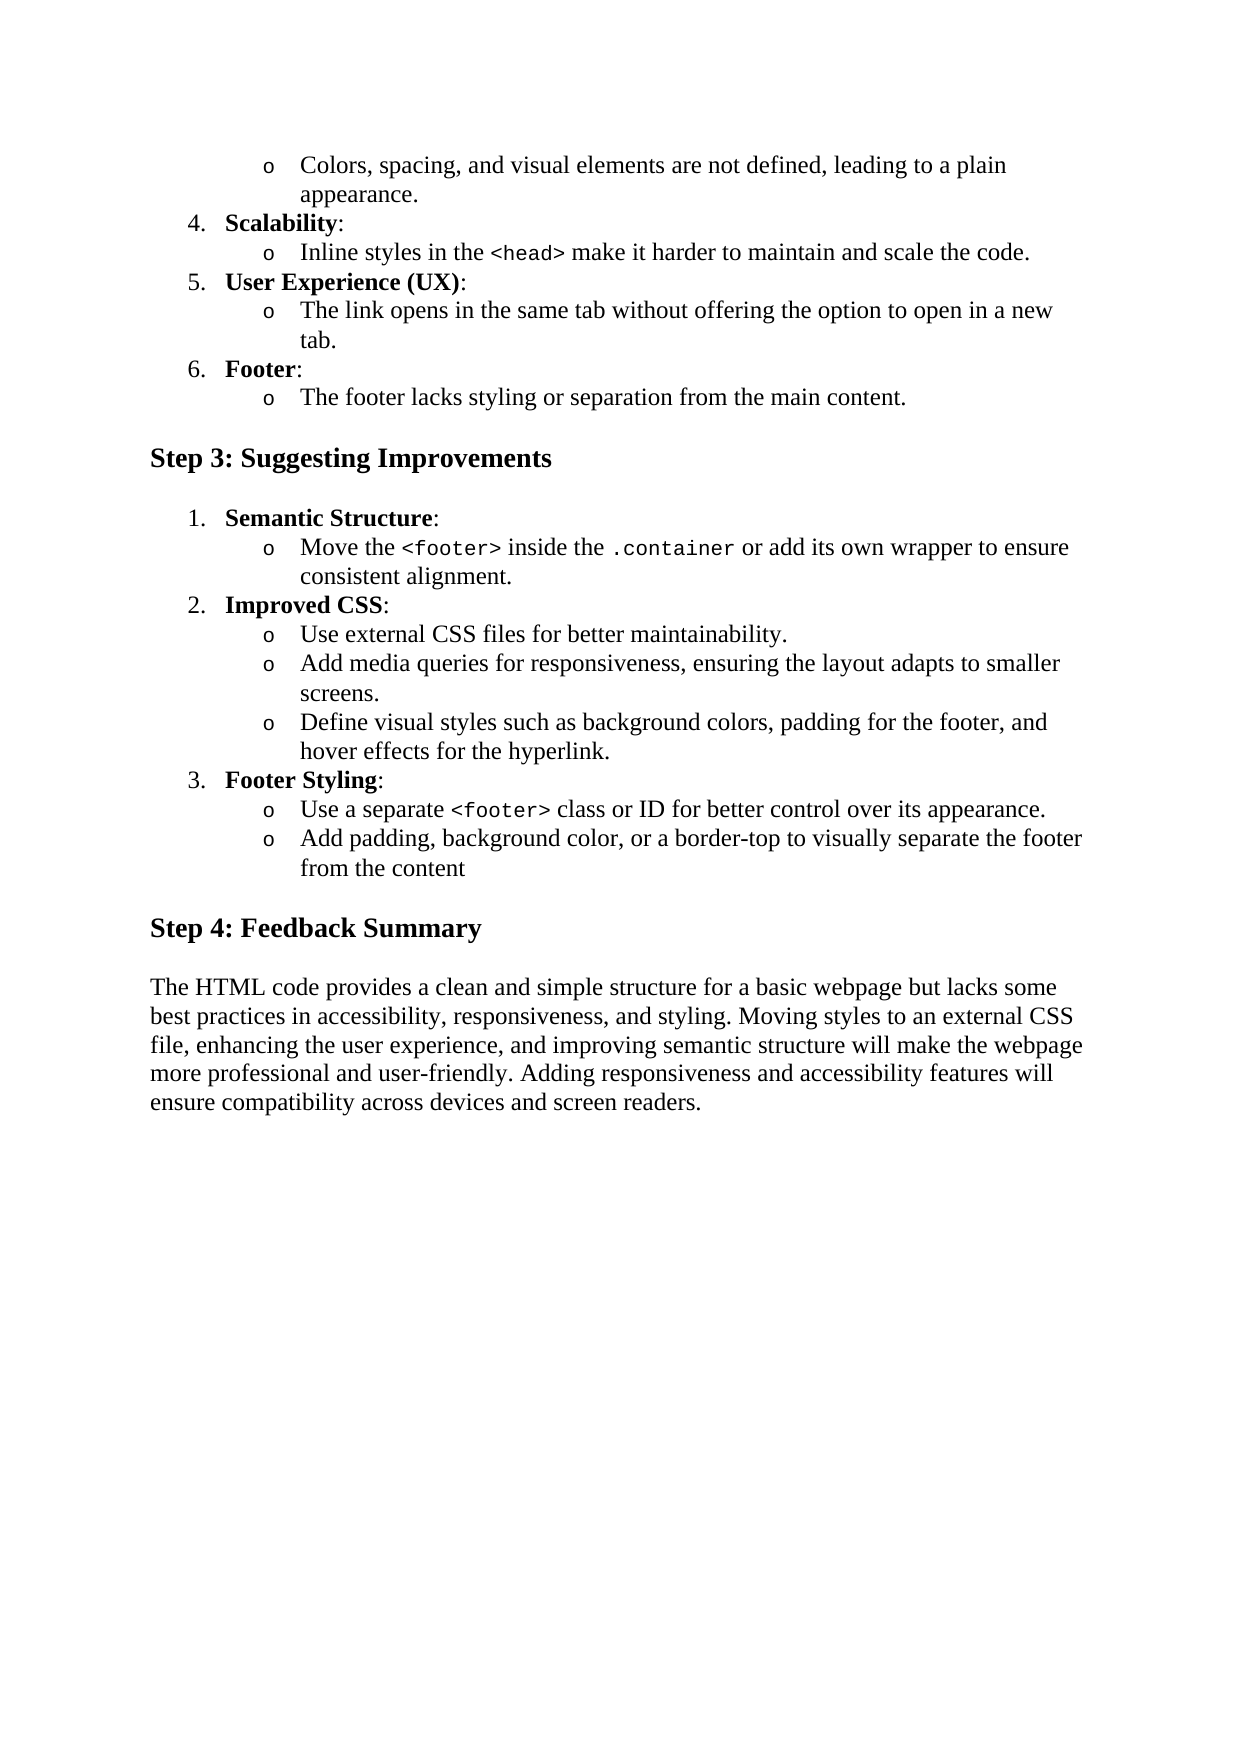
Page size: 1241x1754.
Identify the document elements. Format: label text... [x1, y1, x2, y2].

list Use a separate <footer> class or ID for better control over its appearance. [262, 794, 1090, 823]
text The HTML code provides a clean and simple structure for a basic webpage but lacks some best practices in accessibility, responsiveness, and styling. Moving styles to an external CSS file, enhancing the user experience, and improving semantic structure will make the webpage more professional and user-friendly. Adding responsiveness and accessibility features will ensure compatibility across devices and screen readers. [150, 972, 1090, 1116]
list Define visual styles such as background colors, padding for the footer, and hover effects for the hyperlink. [262, 707, 1090, 765]
list Add padding, background color, or a border-top to visually separate the footer from the content [262, 823, 1090, 882]
list The link opens in the same tab without offering the option to open in a new tab. [262, 295, 1090, 354]
list Colors, spacing, and visual elements are not defined, leading to a plain appearance. [262, 150, 1090, 208]
list Improved CSS: [187, 590, 1090, 619]
text Step 3: Suggesting Improvements [150, 441, 1090, 474]
list Add media queries for responsiveness, ensuring the layout adapts to smaller screens. [262, 648, 1090, 707]
list Footer Styling: [187, 765, 1090, 794]
list Use external CSS files for better maintainability. [262, 619, 1090, 648]
list The footer lacks styling or separation from the main content. [262, 382, 1090, 412]
list Scalability: [187, 208, 1090, 237]
list Move the <footer> inside the .container or add its own wrapper to ensure consistent alignment. [262, 532, 1090, 590]
list Inline styles in the <head> make it harder to maintain and scale the code. [262, 237, 1090, 267]
list User Experience (UX): [187, 267, 1090, 295]
list Semantic Structure: [187, 503, 1090, 532]
list Footer: [187, 354, 1090, 382]
text Step 4: Feedback Summary [150, 911, 1090, 943]
